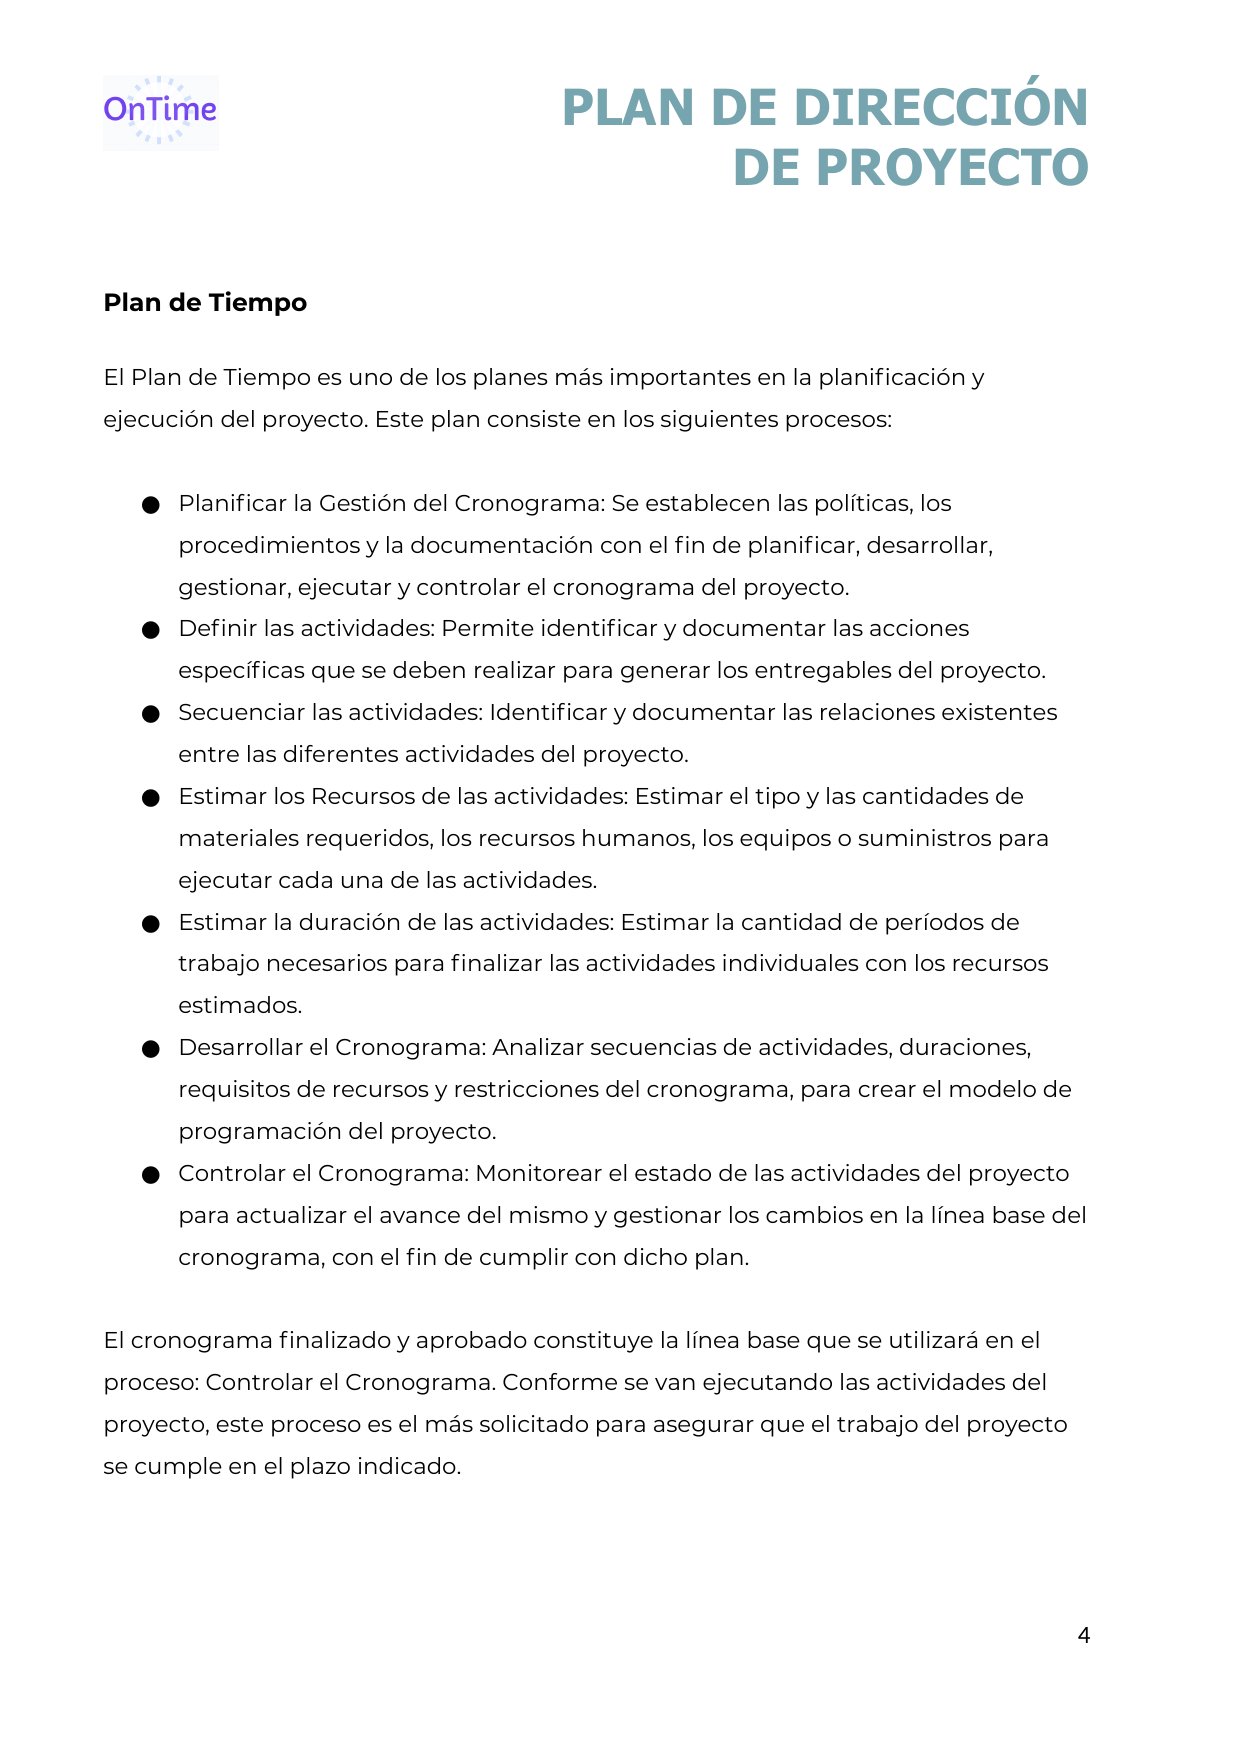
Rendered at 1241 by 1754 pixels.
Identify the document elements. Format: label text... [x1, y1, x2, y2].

list Estimar los Recursos de las actividades: Estimar el tipo y las cantidades de materiales requeridos, los recursos humanos, los equipos o suministros para ejecutar cada una de las actividades. [141, 782, 1090, 894]
list Secuenciar las actividades: Identificar y documentar las relaciones existentes entre las diferentes actividades del proyecto. [141, 698, 1090, 768]
list Controlar el Cronograma: Monitorear el estado de las actividades del proyecto para actualizar el avance del mismo y gestionar los cambios en la línea base del cronograma, con el fin de cumplir con dicho plan. [141, 1159, 1090, 1271]
list Estimar la duración de las actividades: Estimar la cantidad de períodos de trabajo necesarios para finalizar las actividades individuales con los recursos estimados. [141, 908, 1090, 1019]
list Planificar la Gestión del Cronograma: Se establecen las políticas, los procedimientos y la documentación con el fin de planificar, desarrollar, gestionar, ejecutar y controlar el cronograma del proyecto. [141, 489, 1090, 601]
list Definir las actividades: Permite identificar y documentar las acciones específicas que se deben realizar para generar los entregables del proyecto. [141, 615, 1090, 684]
text El cronograma finalizado y aprobado constituye la línea base que se utilizará en el proceso: Controlar el Cronograma. Conforme se van ejecutando las actividades del proyecto, este proceso es el más solicitado para asegurar que el trabajo del proyecto se cumple en el plazo indicado. [103, 1327, 1090, 1480]
list Desarrollar el Cronograma: Analizar secuencias de actividades, duraciones, requisitos de recursos y restricciones del cronograma, para crear el modelo de programación del proyecto. [141, 1033, 1090, 1145]
subtitle Plan de Tiempo [103, 287, 1090, 318]
picture [103, 75, 219, 151]
text El Plan de Tiempo es uno de los planes más importantes en la planificación y ejecución del proyecto. Este plan consiste en los siguientes procesos: [103, 363, 1090, 433]
